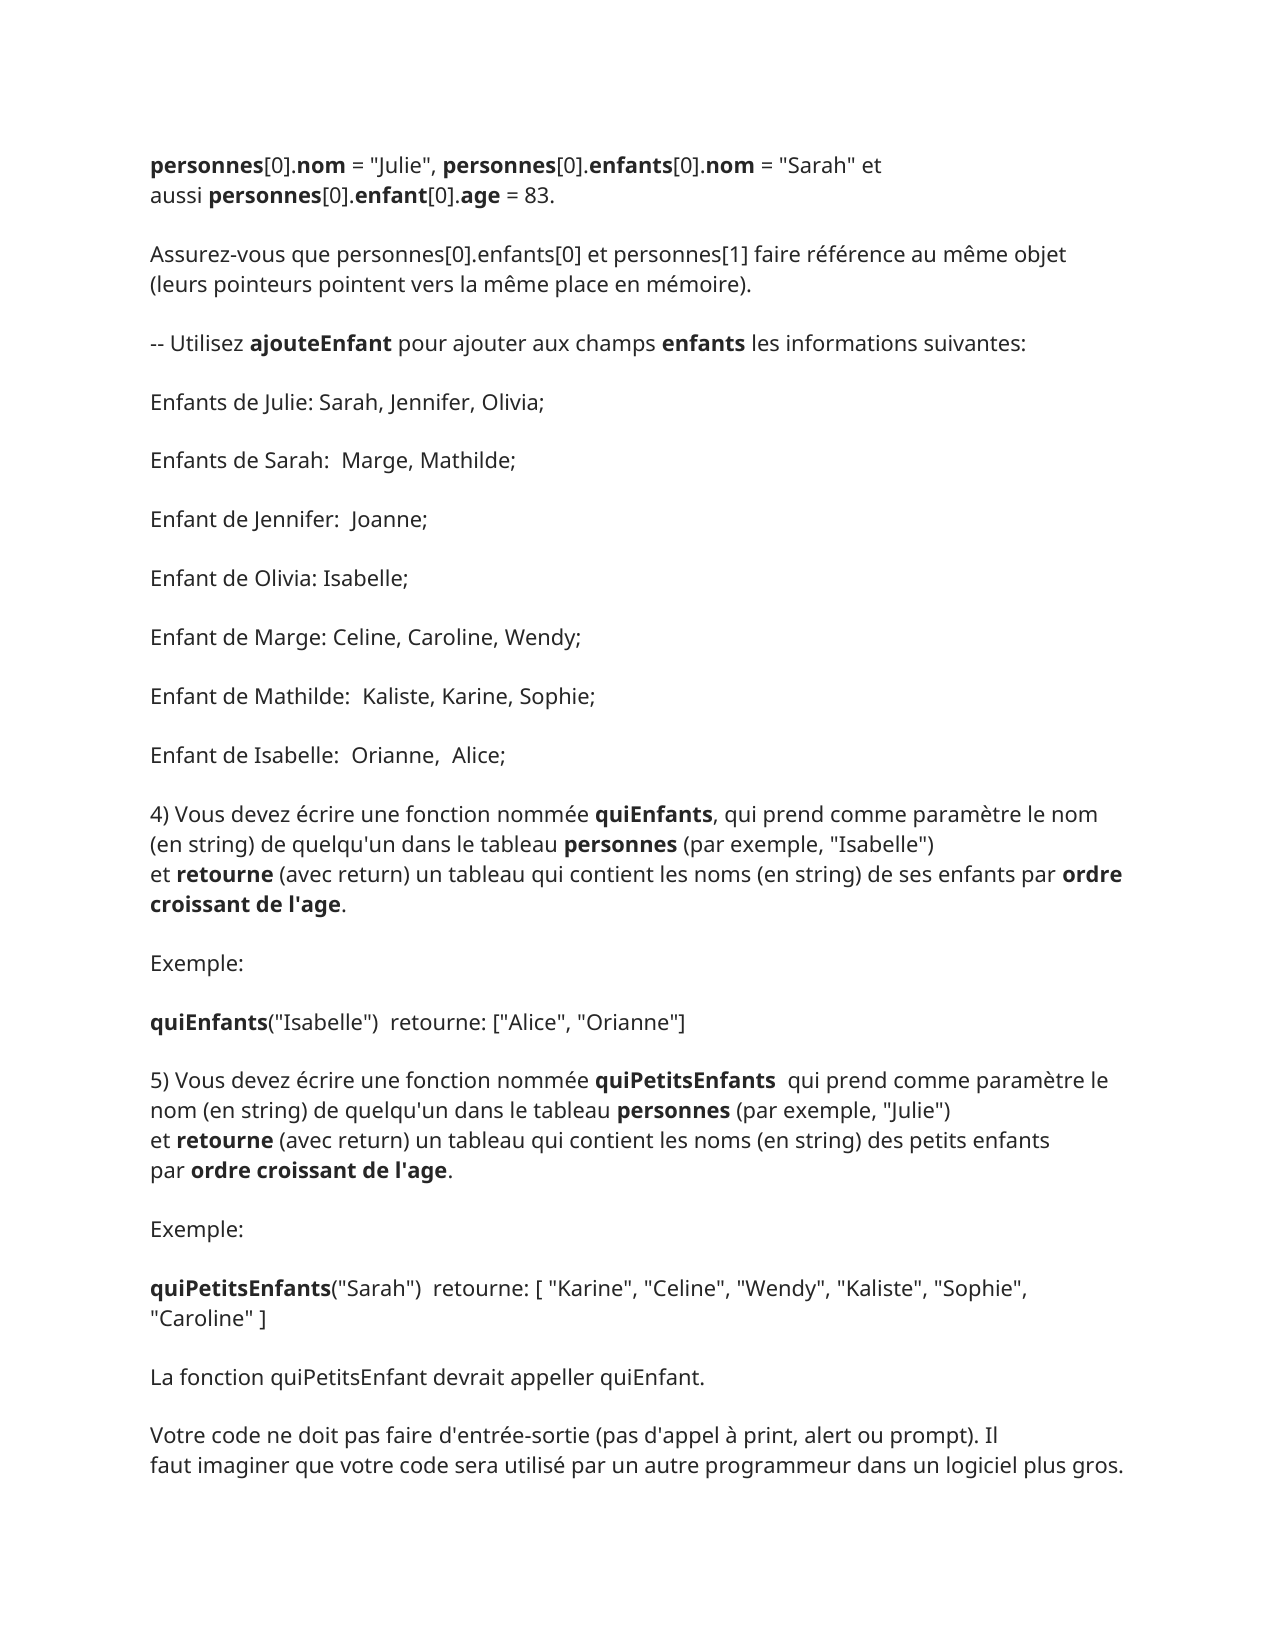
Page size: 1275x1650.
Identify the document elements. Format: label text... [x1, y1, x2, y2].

text quiPetitsEnfants("Sarah") retourne: [ "Karine", "Celine", "Wendy", "Kaliste", "Sophie", "Caroline" ] [150, 1273, 1125, 1332]
text Enfant de Mathilde: Kaliste, Karine, Sophie; [150, 681, 1125, 711]
text Enfant de Jennifer: Joanne; [150, 504, 1125, 534]
text Enfant de Marge: Celine, Caroline, Wendy; [150, 622, 1125, 652]
text La fonction quiPetitsEnfant devrait appeller quiEnfant. [150, 1361, 1125, 1391]
text personnes[0].nom = "Julie", personnes[0].enfants[0].nom = "Sarah" et aussi personnes[0].enfant[0].age = 83. [150, 150, 1125, 209]
text Exemple: [150, 947, 1125, 977]
text -- Utilisez ajouteEnfant pour ajouter aux champs enfants les informations suivantes: [150, 327, 1125, 357]
text Enfant de Olivia: Isabelle; [150, 563, 1125, 593]
text quiEnfants("Isabelle") retourne: ["Alice", "Orianne"] [150, 1006, 1125, 1036]
text 4) Vous devez écrire une fonction nommée quiEnfants, qui prend comme paramètre le nom (en string) de quelqu'un dans le tableau personnes (par exemple, "Isabelle") et retourne (avec return) un tableau qui contient les noms (en string) de ses enfants par ordre croissant de l'age. [150, 799, 1125, 918]
text 5) Vous devez écrire une fonction nommée quiPetitsEnfants qui prend comme paramètre le nom (en string) de quelqu'un dans le tableau personnes (par exemple, "Julie") et retourne (avec return) un tableau qui contient les noms (en string) des petits enfants par ordre croissant de l'age. [150, 1065, 1125, 1184]
text Votre code ne doit pas faire d'entrée-sortie (pas d'appel à print, alert ou prompt). Il faut imaginer que votre code sera utilisé par un autre programmeur dans un logiciel plus gros. [150, 1420, 1125, 1480]
text Enfants de Sarah: Marge, Mathilde; [150, 445, 1125, 475]
text Exemple: [150, 1214, 1125, 1243]
text Assurez-vous que personnes[0].enfants[0] et personnes[1] faire référence au même objet (leurs pointeurs pointent vers la même place en mémoire). [150, 239, 1125, 298]
text Enfants de Julie: Sarah, Jennifer, Olivia; [150, 386, 1125, 416]
text Enfant de Isabelle: Orianne, Alice; [150, 740, 1125, 770]
